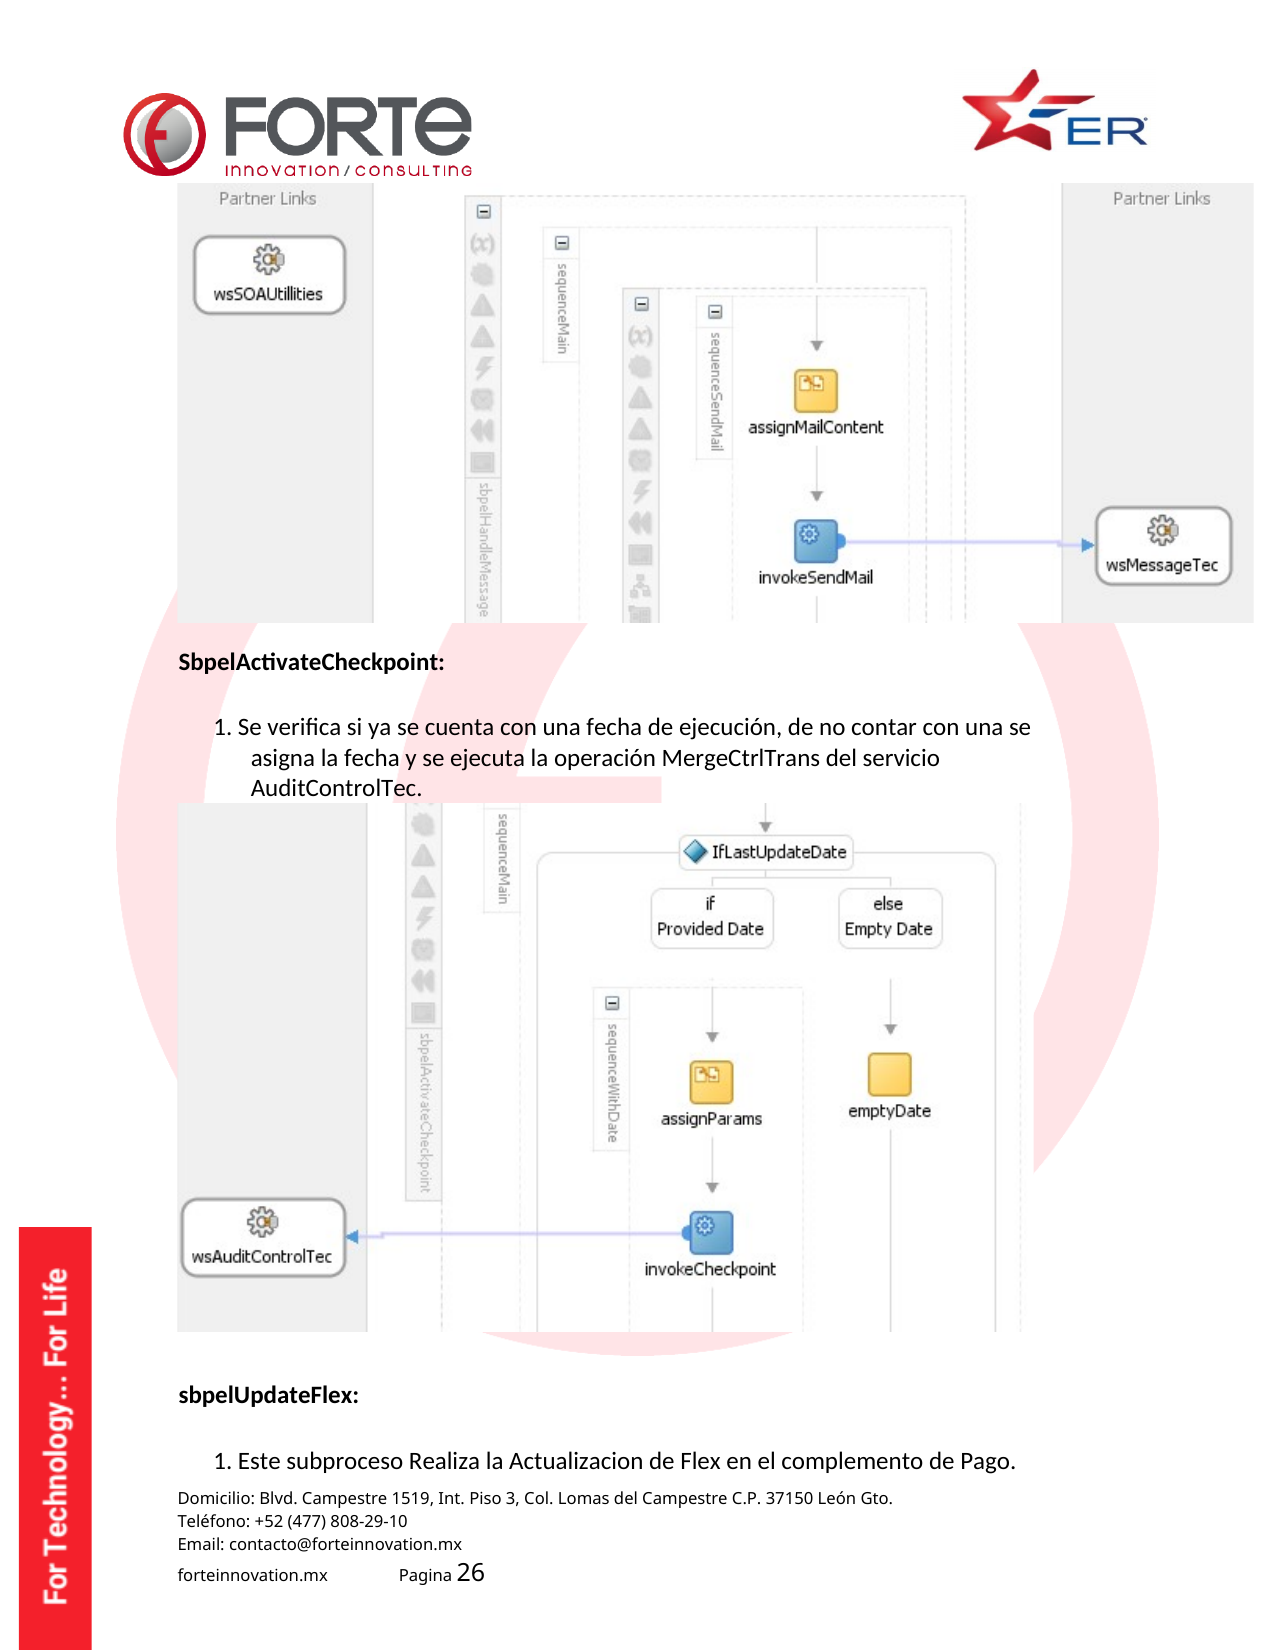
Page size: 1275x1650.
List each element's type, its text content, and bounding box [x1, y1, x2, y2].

picture [177, 803, 1034, 1332]
text 1. Este subproceso Realiza la Actualizacion de Flex en el complemento de Pago. [213, 1445, 1098, 1475]
text SbpelActivateCheckpoint: [178, 646, 1098, 676]
picture [177, 183, 1254, 623]
text 1. Se verifica si ya se cuenta con una fecha de ejecución, de no contar con una se asigna la fecha y se ejecuta la operación MergeCtrlTrans del servicio AuditControlTec. [213, 711, 1098, 803]
picture [123, 93, 472, 176]
picture [953, 67, 1157, 152]
text sbpelUpdateFlex: [178, 1379, 1098, 1409]
